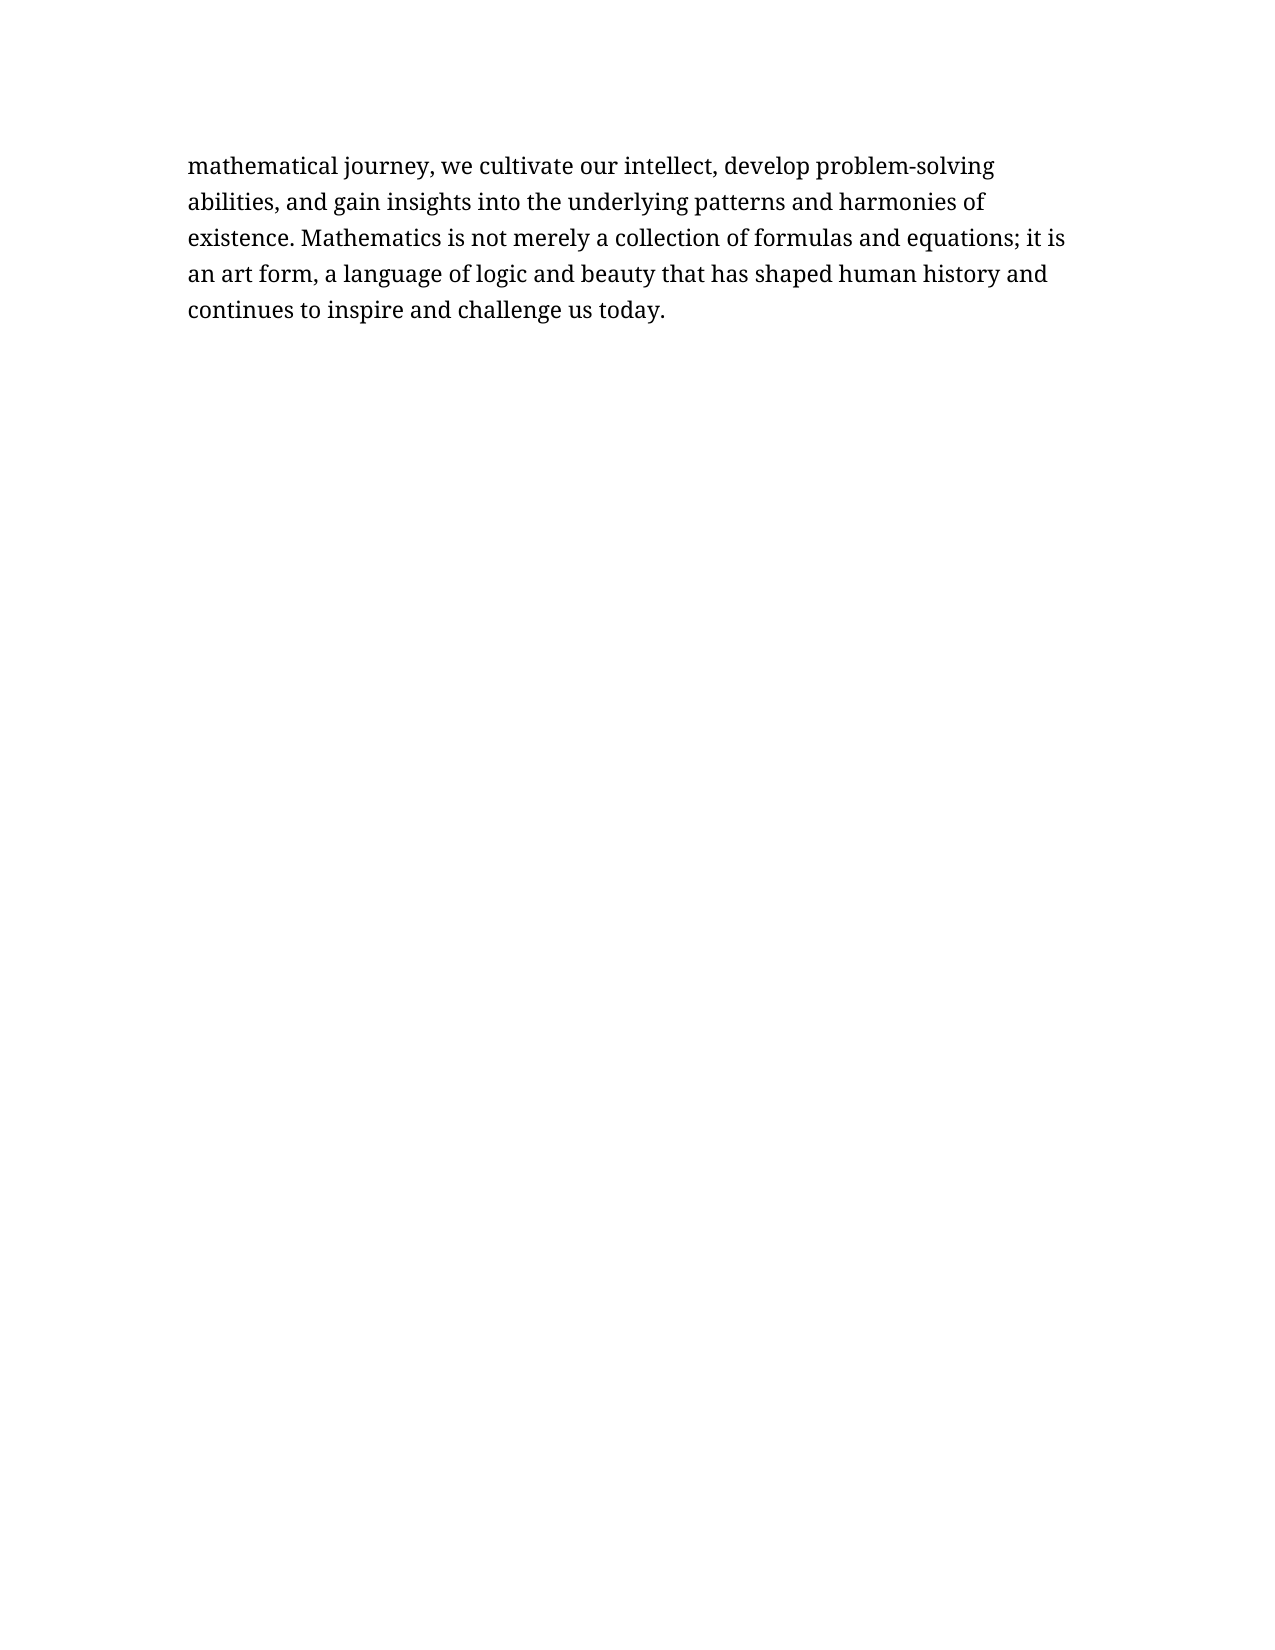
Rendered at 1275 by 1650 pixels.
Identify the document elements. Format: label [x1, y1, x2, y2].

text [187, 150, 1087, 325]
